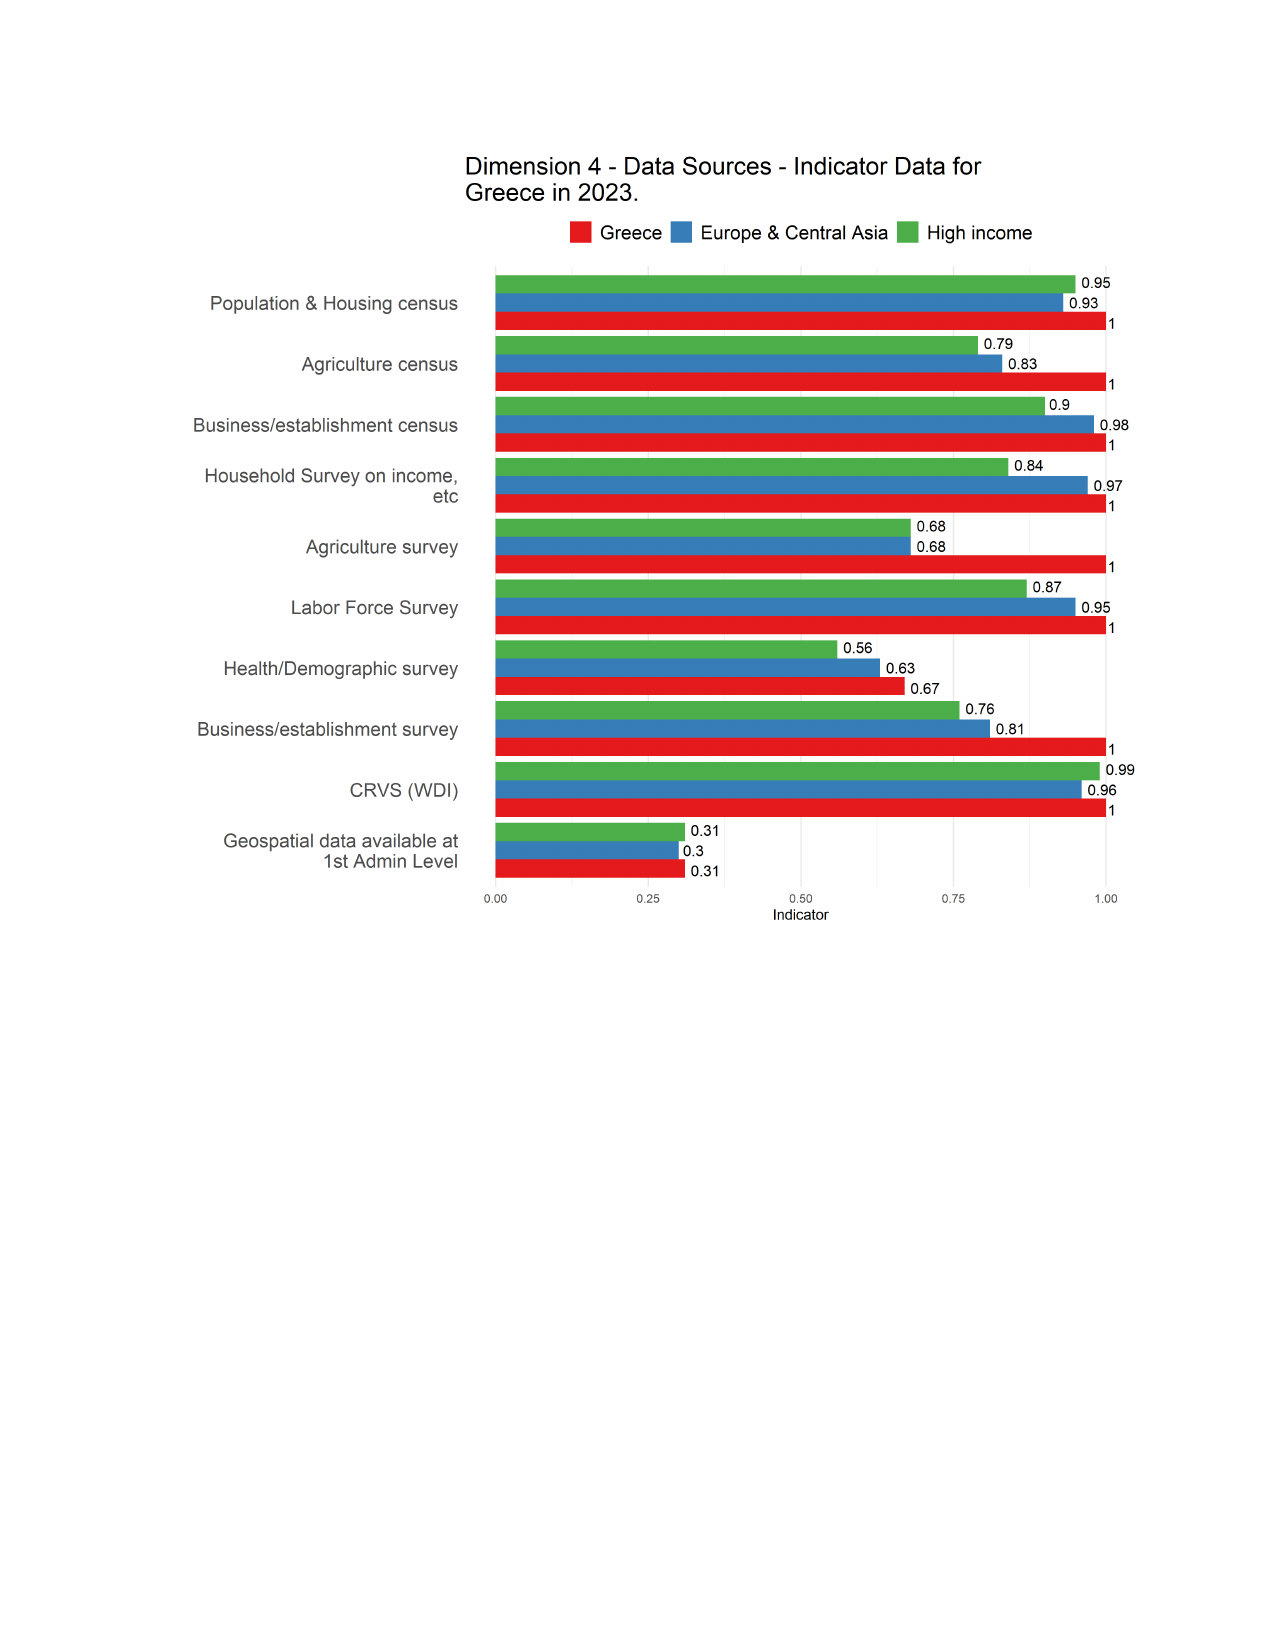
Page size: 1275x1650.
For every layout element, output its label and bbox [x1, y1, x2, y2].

picture [168, 150, 1144, 930]
